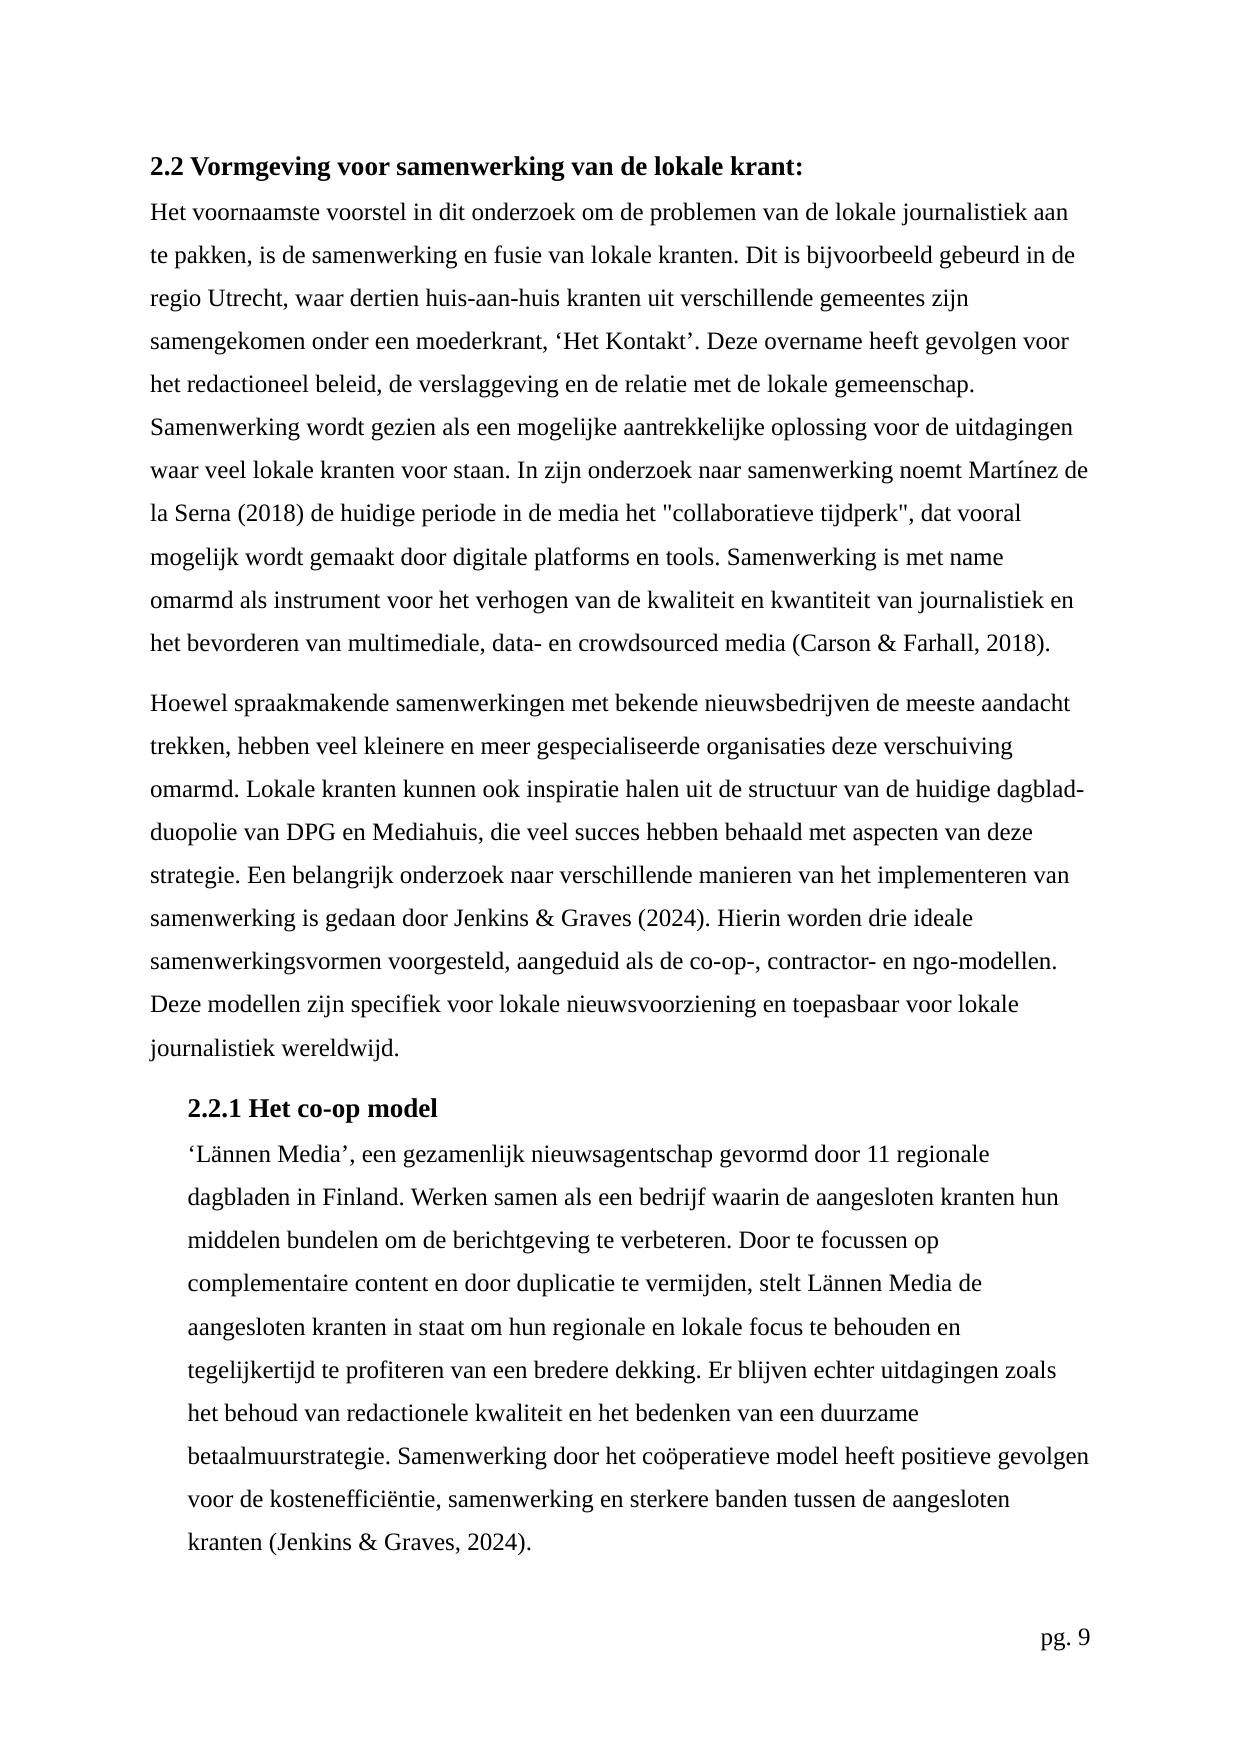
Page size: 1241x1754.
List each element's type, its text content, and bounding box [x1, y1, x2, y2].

text Het voornaamste voorstel in dit onderzoek om de problemen van de lokale journalistiek aan te pakken, is de samenwerking en fusie van lokale kranten. Dit is bijvoorbeeld gebeurd in de regio Utrecht, waar dertien huis-aan-huis kranten uit verschillende gemeentes zijn samengekomen onder een moederkrant, ‘Het Kontakt’. Deze overname heeft gevolgen voor het redactioneel beleid, de verslaggeving en de relatie met de lokale gemeenschap. Samenwerking wordt gezien als een mogelijke aantrekkelijke oplossing voor de uitdagingen waar veel lokale kranten voor staan. In zijn onderzoek naar samenwerking noemt Martínez de la Serna (2018) de huidige periode in de media het "collaboratieve tijdperk", dat vooral mogelijk wordt gemaakt door digitale platforms en tools. Samenwerking is met name omarmd als instrument voor het verhogen van de kwaliteit en kwantiteit van journalistiek en het bevorderen van multimediale, data- en crowdsourced media (Carson & Farhall, 2018). [150, 197, 1090, 657]
text ‘Lännen Media’, een gezamenlijk nieuwsagentschap gevormd door 11 regionale dagbladen in Finland. Werken samen als een bedrijf waarin de aangesloten kranten hun middelen bundelen om de berichtgeving te verbeteren. Door te focussen op complementaire content en door duplicatie te vermijden, stelt Lännen Media de aangesloten kranten in staat om hun regionale en lokale focus te behouden en tegelijkertijd te profiteren van een bredere dekking. Er blijven echter uitdagingen zoals het behoud van redactionele kwaliteit en het bedenken van een duurzame betaalmuurstrategie. Samenwerking door het coöperatieve model heeft positieve gevolgen voor de kostenefficiëntie, samenwerking en sterkere banden tussen de aangesloten kranten . [187, 1139, 1090, 1556]
subtitle 2.2.1 Het co-op model [150, 1092, 1090, 1124]
text Hoewel spraakmakende samenwerkingen met bekende nieuwsbedrijven de meeste aandacht trekken, hebben veel kleinere en meer gespecialiseerde organisaties deze verschuiving omarmd. Lokale kranten kunnen ook inspiratie halen uit de structuur van de huidige dagblad-duopolie van DPG en Mediahuis, die veel succes hebben behaald met aspecten van deze strategie. Een belangrijk onderzoek naar verschillende manieren van het implementeren van samenwerking is gedaan door Jenkins & Graves (2024). Hierin worden drie ideale samenwerkingsvormen voorgesteld, aangeduid als de co-op-, contractor- en ngo-modellen. Deze modellen zijn specifiek voor lokale nieuwsvoorziening en toepasbaar voor lokale journalistiek wereldwijd. [150, 688, 1090, 1061]
subtitle 2.2 Vormgeving voor samenwerking van de lokale krant: [150, 150, 1090, 181]
